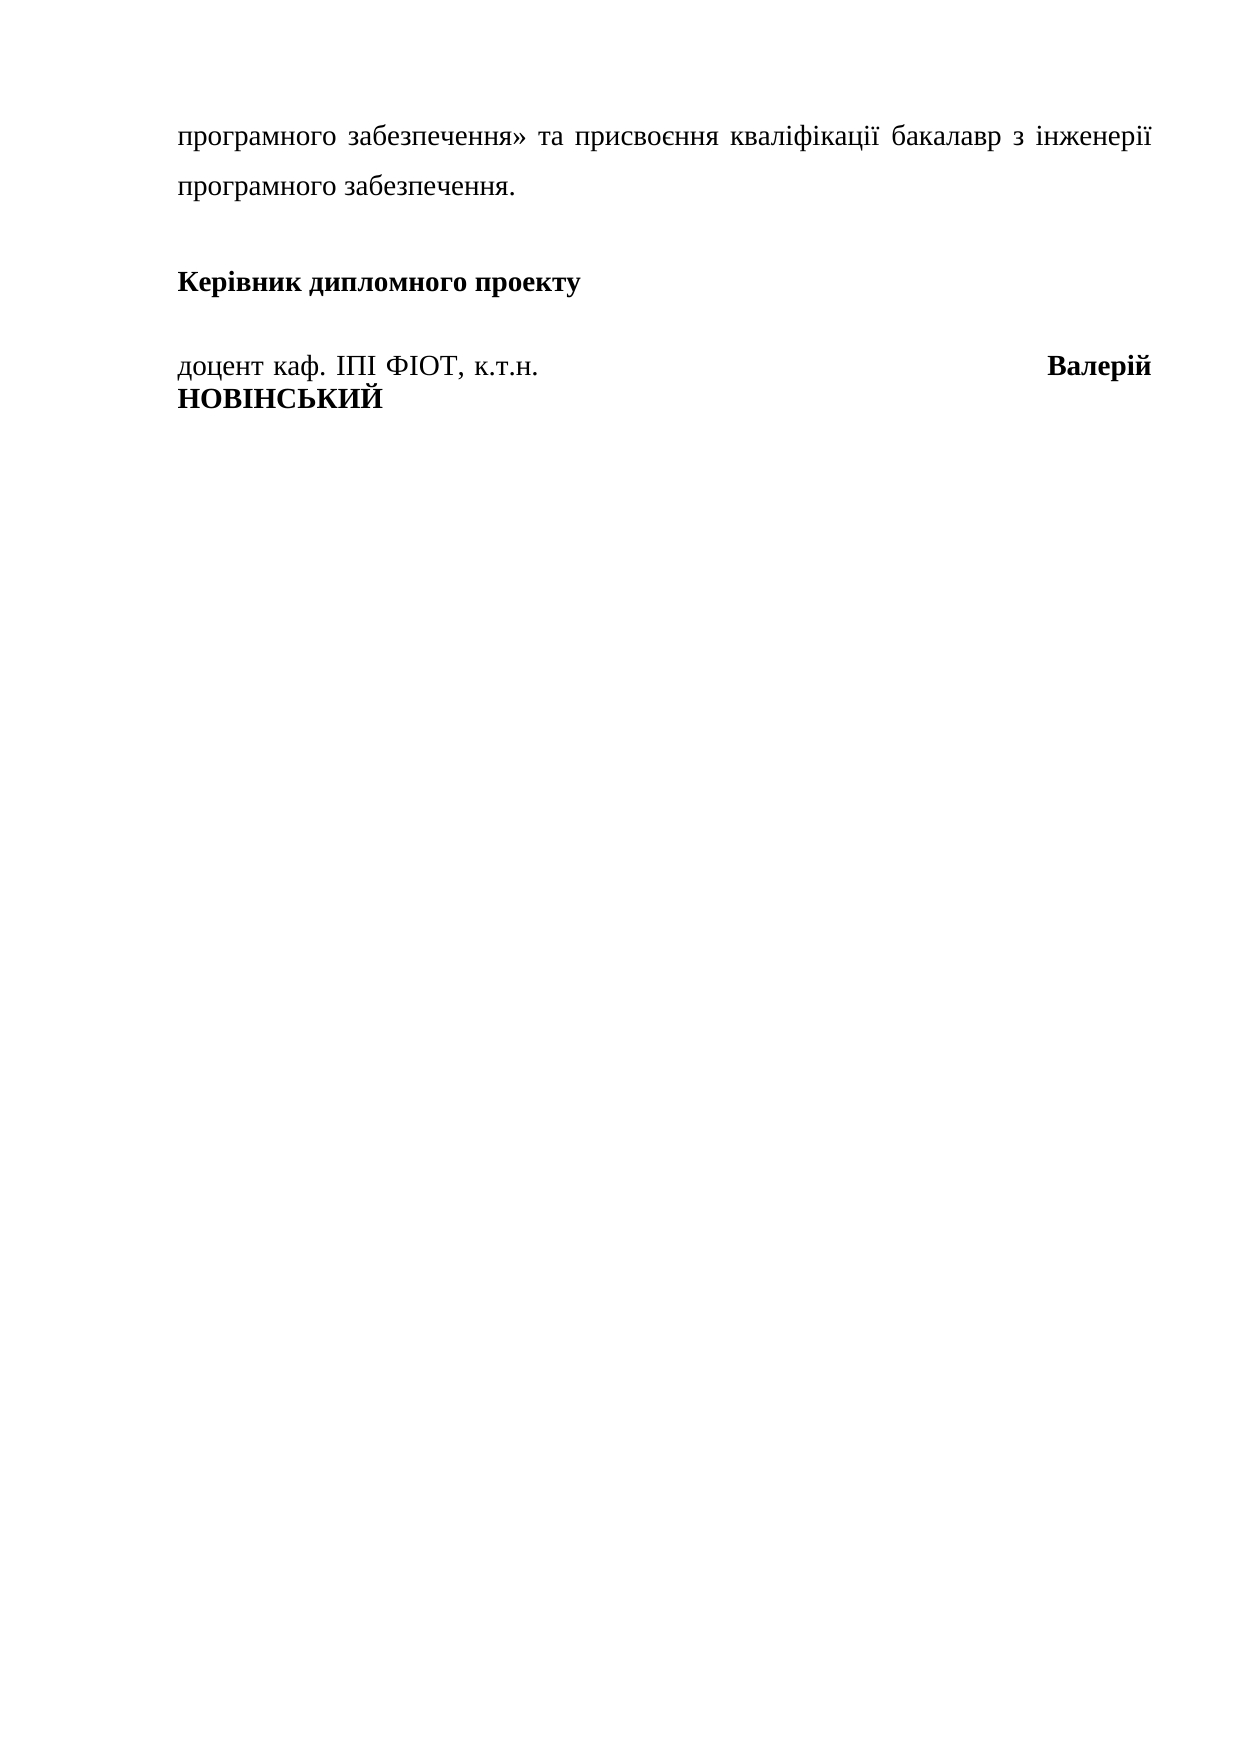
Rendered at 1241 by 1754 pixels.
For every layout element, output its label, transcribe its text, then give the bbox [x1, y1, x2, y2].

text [177, 118, 1152, 202]
text Керівник дипломного проекту [177, 264, 1152, 298]
text доцент каф. ІПІ ФІОТ, к.т.н. Валерій НОВІНСЬКИЙ [177, 348, 1152, 415]
